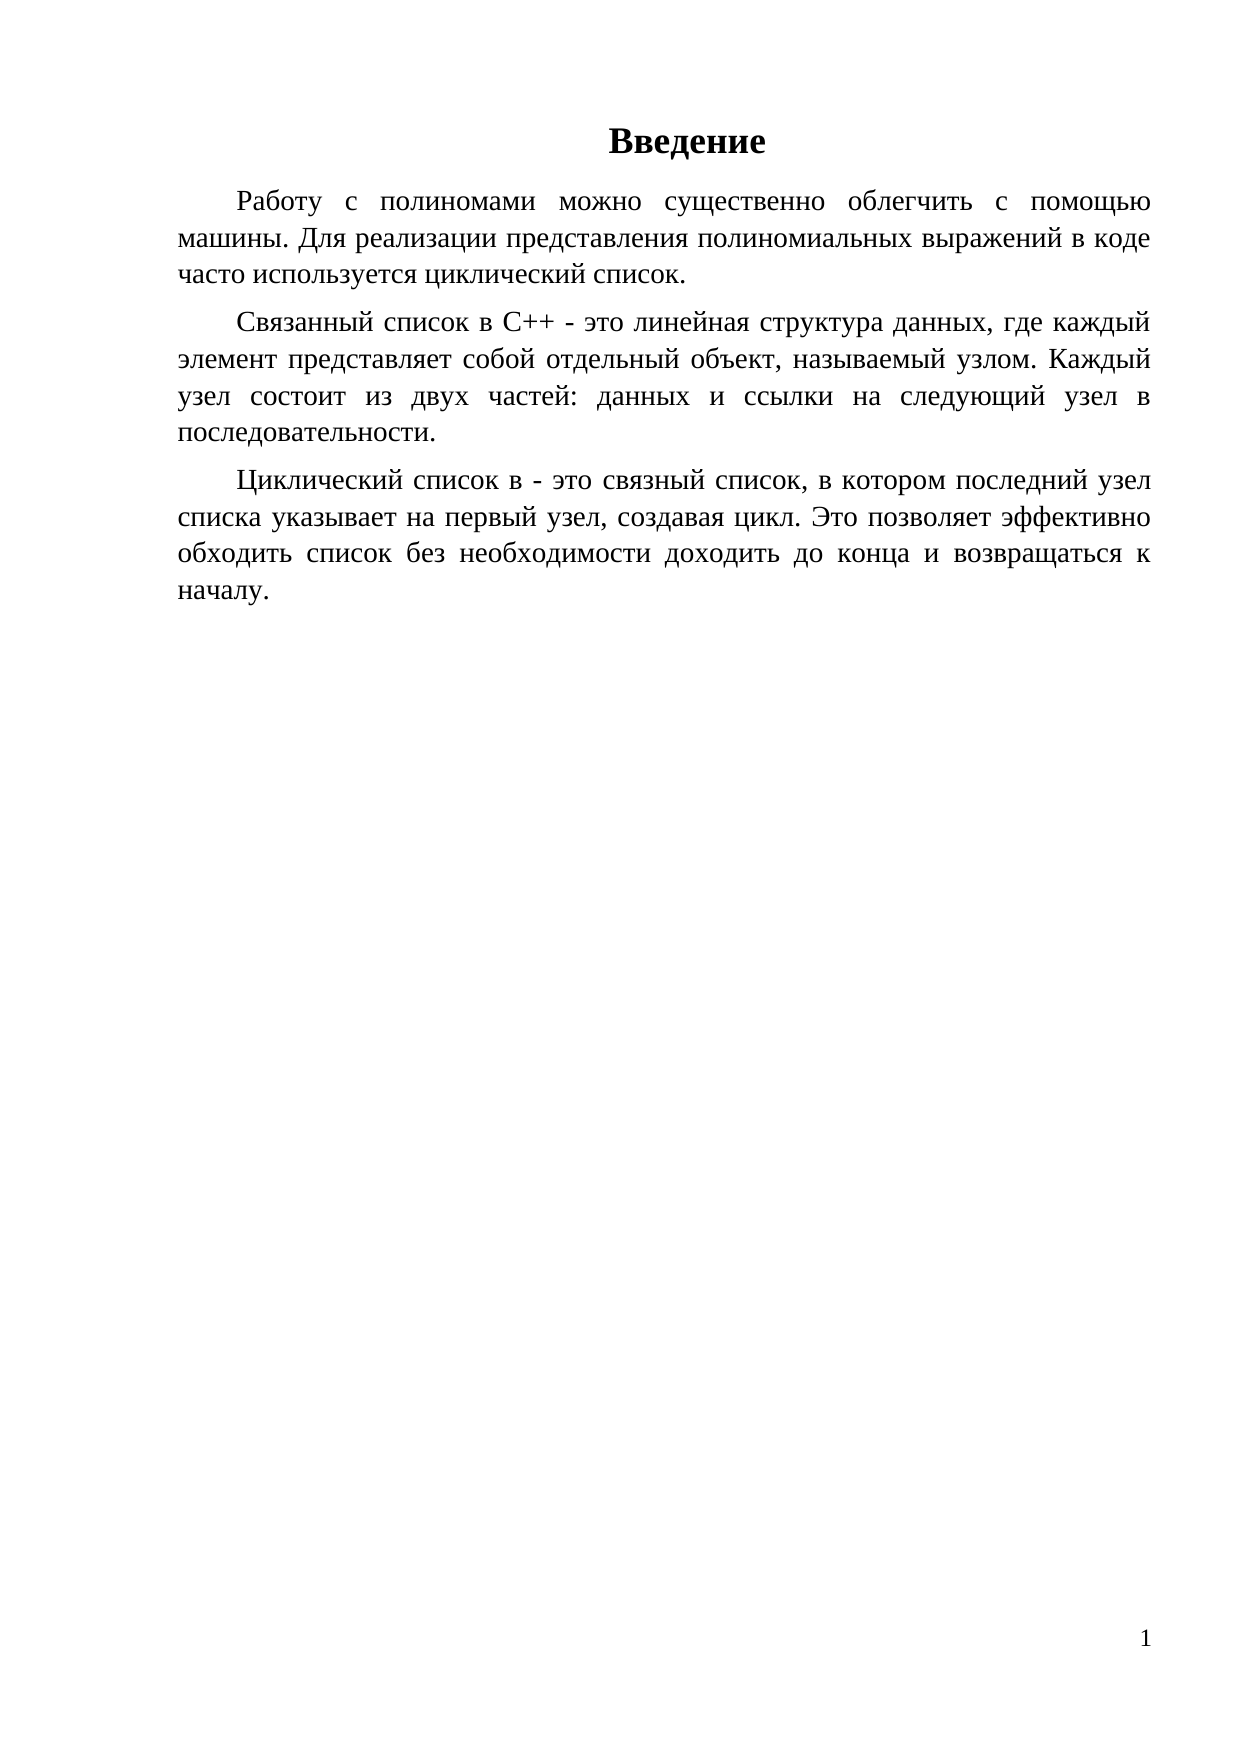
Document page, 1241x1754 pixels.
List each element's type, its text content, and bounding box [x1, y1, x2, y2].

text Связанный список в C++ - это линейная структура данных, где каждый элемент представляет собой отдельный объект, называемый узлом. Каждый узел состоит из двух частей: данных и ссылки на следующий узел в последовательности. [177, 304, 1152, 448]
subtitle Введение [222, 118, 1152, 161]
text Работу с полиномами можно существенно облегчить с помощью машины. Для реализации представления полиномиальных выражений в коде часто используется циклический список. [177, 183, 1152, 290]
text Циклический список в - это связный список, в котором последний узел списка указывает на первый узел, создавая цикл. Это позволяет эффективно обходить список без необходимости доходить до конца и возвращаться к началу. [177, 462, 1152, 606]
